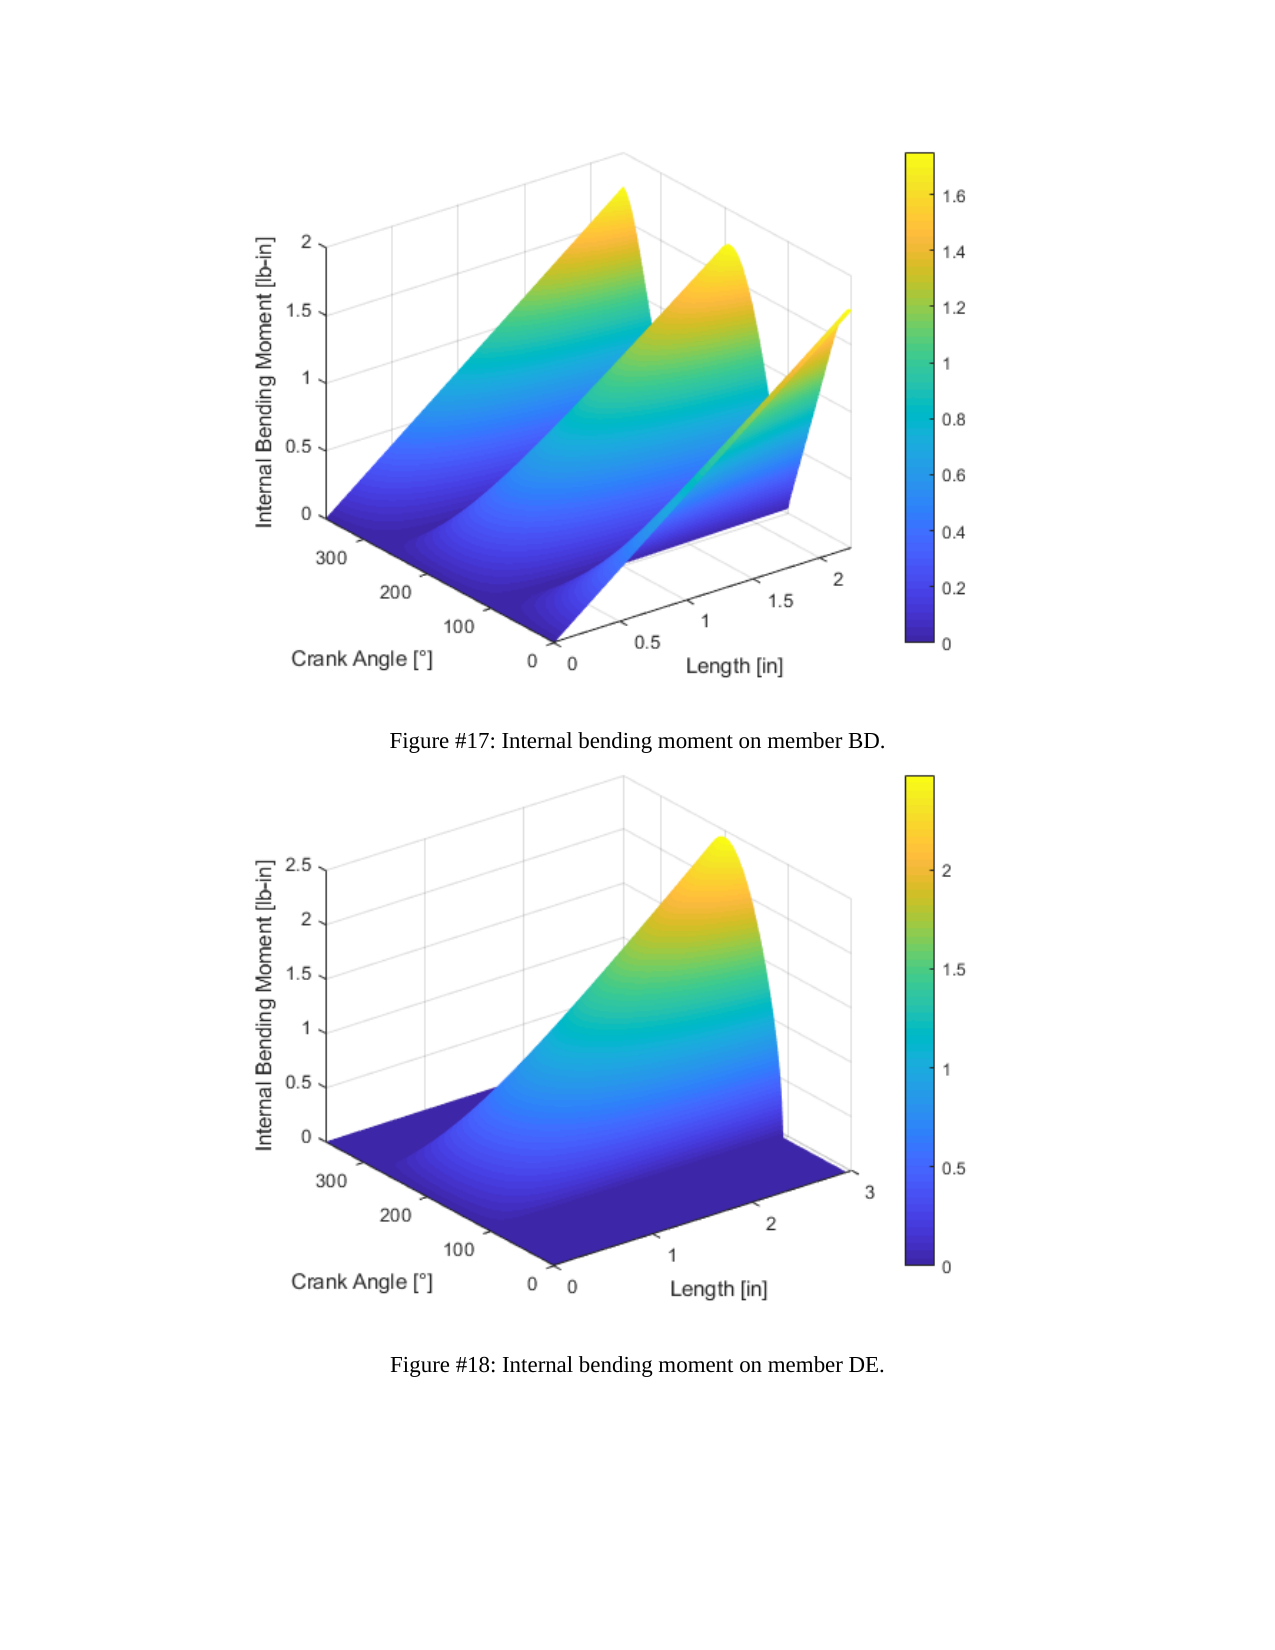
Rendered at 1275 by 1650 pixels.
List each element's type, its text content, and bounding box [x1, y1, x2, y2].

text Figure #18: Internal bending moment on member DE. [150, 1351, 1125, 1377]
picture [237, 772, 1038, 1332]
text Figure #17: Internal bending moment on member BD. [150, 727, 1125, 753]
picture [237, 150, 1038, 709]
